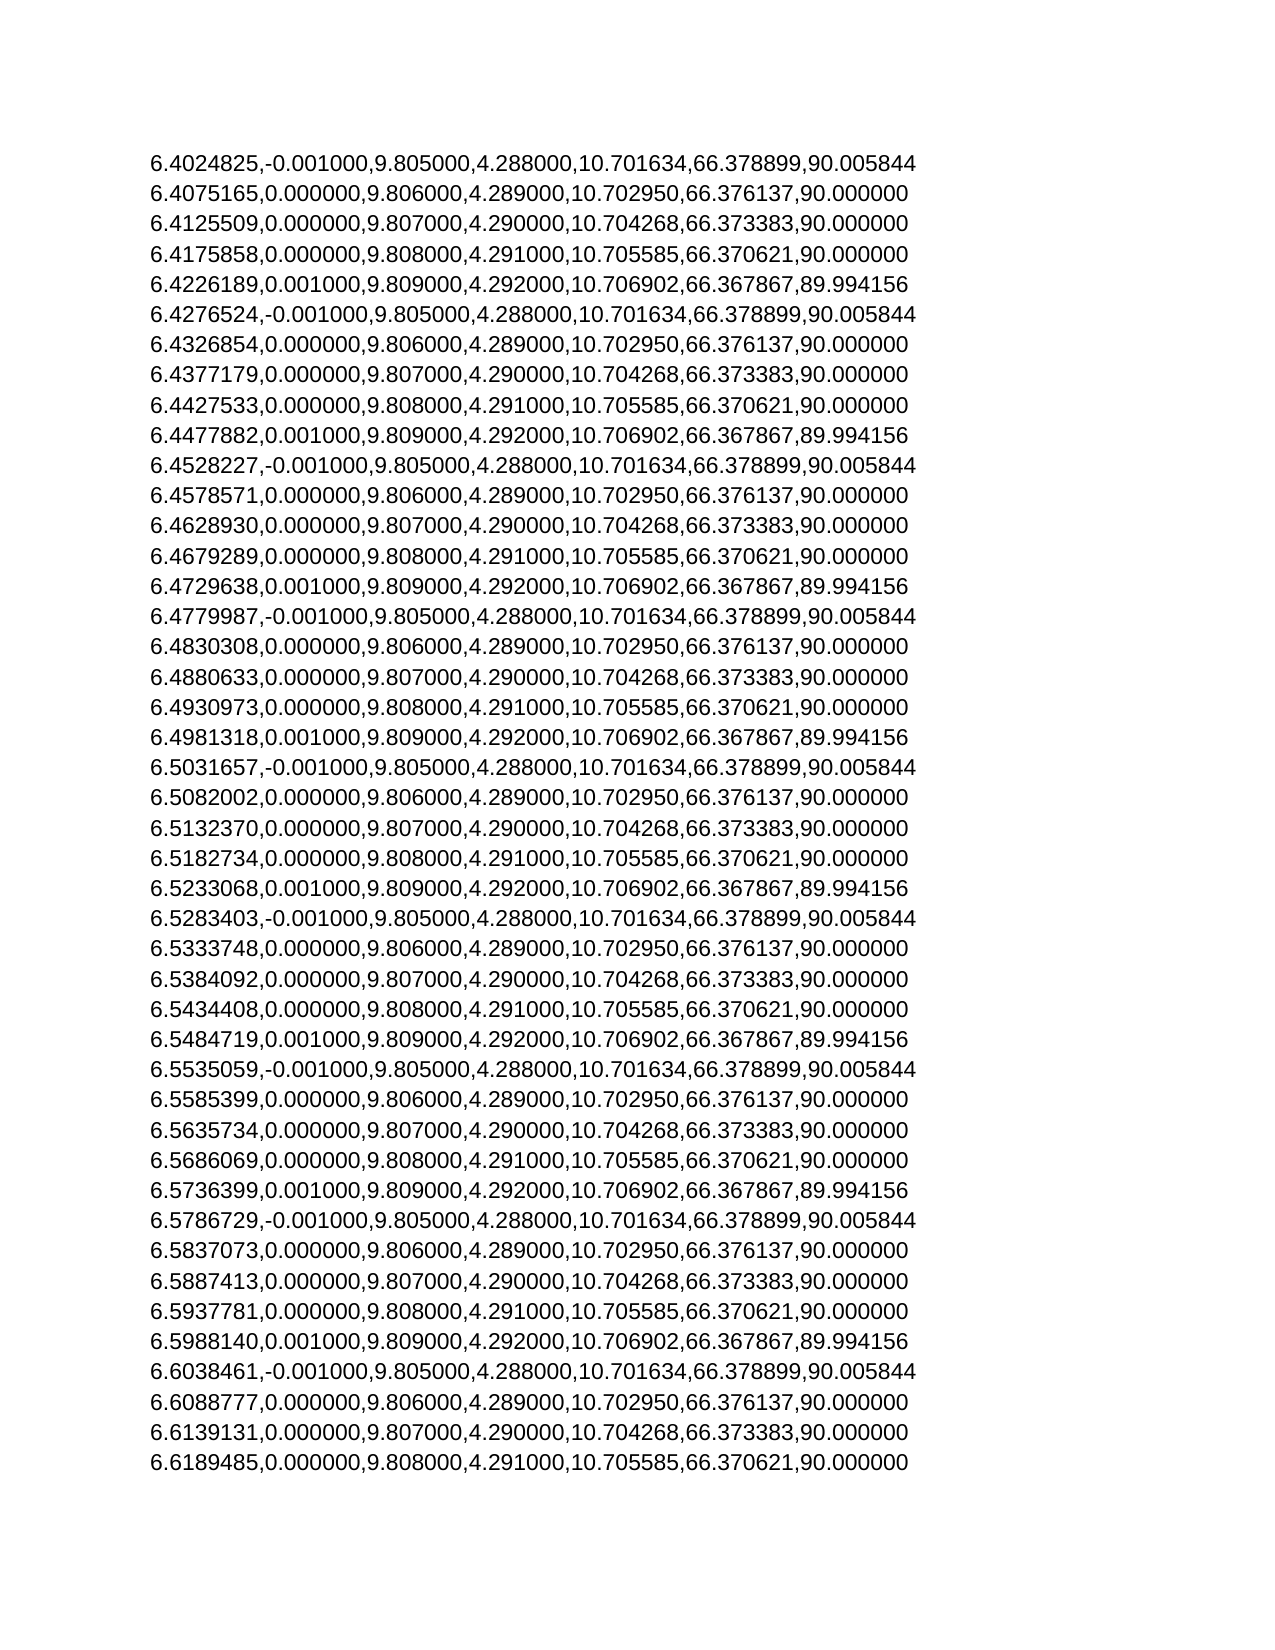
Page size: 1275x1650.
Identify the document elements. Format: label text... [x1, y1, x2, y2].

text 6.4175858,0.000000,9.808000,4.291000,10.705585,66.370621,90.000000 [150, 241, 1125, 267]
text 6.5837073,0.000000,9.806000,4.289000,10.702950,66.376137,90.000000 [150, 1237, 1125, 1264]
text 6.5384092,0.000000,9.807000,4.290000,10.704268,66.373383,90.000000 [150, 966, 1125, 992]
text 6.4729638,0.001000,9.809000,4.292000,10.706902,66.367867,89.994156 [150, 573, 1125, 599]
text 6.4125509,0.000000,9.807000,4.290000,10.704268,66.373383,90.000000 [150, 210, 1125, 237]
text 6.4427533,0.000000,9.808000,4.291000,10.705585,66.370621,90.000000 [150, 392, 1125, 418]
text 6.4024825,-0.001000,9.805000,4.288000,10.701634,66.378899,90.005844 [150, 150, 1125, 176]
text 6.4477882,0.001000,9.809000,4.292000,10.706902,66.367867,89.994156 [150, 422, 1125, 448]
text 6.4578571,0.000000,9.806000,4.289000,10.702950,66.376137,90.000000 [150, 482, 1125, 509]
text 6.5736399,0.001000,9.809000,4.292000,10.706902,66.367867,89.994156 [150, 1177, 1125, 1203]
text 6.5132370,0.000000,9.807000,4.290000,10.704268,66.373383,90.000000 [150, 814, 1125, 841]
text 6.4226189,0.001000,9.809000,4.292000,10.706902,66.367867,89.994156 [150, 271, 1125, 297]
text 6.4830308,0.000000,9.806000,4.289000,10.702950,66.376137,90.000000 [150, 633, 1125, 660]
text 6.5887413,0.000000,9.807000,4.290000,10.704268,66.373383,90.000000 [150, 1268, 1125, 1294]
text 6.5434408,0.000000,9.808000,4.291000,10.705585,66.370621,90.000000 [150, 996, 1125, 1022]
text 6.4326854,0.000000,9.806000,4.289000,10.702950,66.376137,90.000000 [150, 331, 1125, 358]
text 6.4779987,-0.001000,9.805000,4.288000,10.701634,66.378899,90.005844 [150, 603, 1125, 629]
text 6.5082002,0.000000,9.806000,4.289000,10.702950,66.376137,90.000000 [150, 784, 1125, 811]
text 6.5484719,0.001000,9.809000,4.292000,10.706902,66.367867,89.994156 [150, 1026, 1125, 1052]
text 6.5333748,0.000000,9.806000,4.289000,10.702950,66.376137,90.000000 [150, 935, 1125, 962]
text 6.4075165,0.000000,9.806000,4.289000,10.702950,66.376137,90.000000 [150, 180, 1125, 207]
text 6.5535059,-0.001000,9.805000,4.288000,10.701634,66.378899,90.005844 [150, 1056, 1125, 1083]
text 6.5988140,0.001000,9.809000,4.292000,10.706902,66.367867,89.994156 [150, 1328, 1125, 1354]
text 6.4628930,0.000000,9.807000,4.290000,10.704268,66.373383,90.000000 [150, 512, 1125, 539]
text 6.5937781,0.000000,9.808000,4.291000,10.705585,66.370621,90.000000 [150, 1298, 1125, 1324]
text 6.6139131,0.000000,9.807000,4.290000,10.704268,66.373383,90.000000 [150, 1419, 1125, 1445]
text 6.6038461,-0.001000,9.805000,4.288000,10.701634,66.378899,90.005844 [150, 1358, 1125, 1385]
text 6.5786729,-0.001000,9.805000,4.288000,10.701634,66.378899,90.005844 [150, 1207, 1125, 1234]
text 6.5635734,0.000000,9.807000,4.290000,10.704268,66.373383,90.000000 [150, 1117, 1125, 1143]
text 6.5182734,0.000000,9.808000,4.291000,10.705585,66.370621,90.000000 [150, 845, 1125, 871]
text 6.6088777,0.000000,9.806000,4.289000,10.702950,66.376137,90.000000 [150, 1388, 1125, 1415]
text 6.4981318,0.001000,9.809000,4.292000,10.706902,66.367867,89.994156 [150, 724, 1125, 750]
text 6.5233068,0.001000,9.809000,4.292000,10.706902,66.367867,89.994156 [150, 875, 1125, 901]
text 6.4880633,0.000000,9.807000,4.290000,10.704268,66.373383,90.000000 [150, 663, 1125, 690]
text 6.4679289,0.000000,9.808000,4.291000,10.705585,66.370621,90.000000 [150, 543, 1125, 569]
text 6.5031657,-0.001000,9.805000,4.288000,10.701634,66.378899,90.005844 [150, 754, 1125, 781]
text 6.4528227,-0.001000,9.805000,4.288000,10.701634,66.378899,90.005844 [150, 452, 1125, 478]
text 6.6189485,0.000000,9.808000,4.291000,10.705585,66.370621,90.000000 [150, 1449, 1125, 1475]
text 6.4276524,-0.001000,9.805000,4.288000,10.701634,66.378899,90.005844 [150, 301, 1125, 327]
text 6.4930973,0.000000,9.808000,4.291000,10.705585,66.370621,90.000000 [150, 694, 1125, 720]
text 6.4377179,0.000000,9.807000,4.290000,10.704268,66.373383,90.000000 [150, 361, 1125, 388]
text 6.5283403,-0.001000,9.805000,4.288000,10.701634,66.378899,90.005844 [150, 905, 1125, 932]
text 6.5686069,0.000000,9.808000,4.291000,10.705585,66.370621,90.000000 [150, 1147, 1125, 1173]
text 6.5585399,0.000000,9.806000,4.289000,10.702950,66.376137,90.000000 [150, 1086, 1125, 1113]
